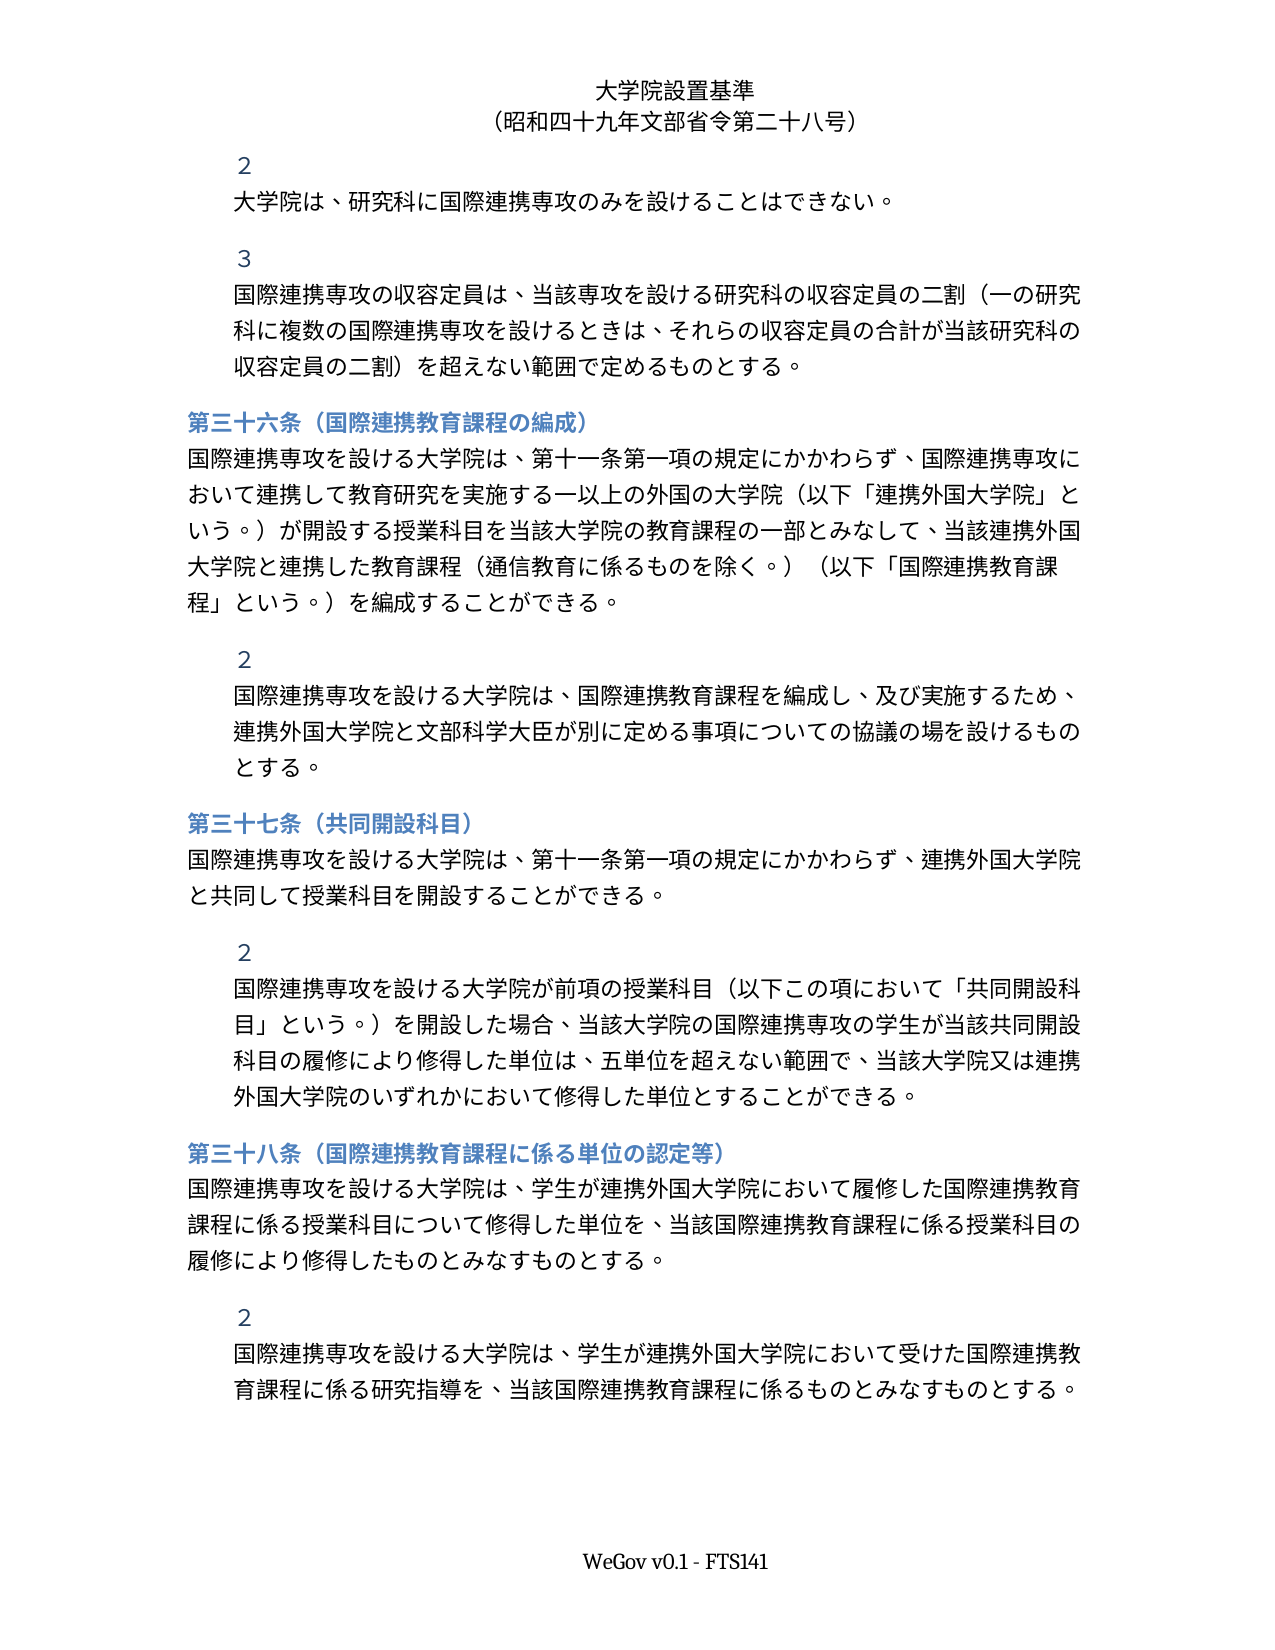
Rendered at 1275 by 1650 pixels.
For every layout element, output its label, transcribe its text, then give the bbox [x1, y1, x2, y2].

subtitle ２ [233, 1302, 1087, 1333]
text 国際連携専攻を設ける大学院は、第十一条第一項の規定にかかわらず、国際連携専攻において連携して教育研究を実施する一以上の外国の大学院（以下「連携外国大学院」という。）が開設する授業科目を当該大学院の教育課程の一部とみなして、当該連携外国大学院と連携した教育課程（通信教育に係るものを除く。）（以下「国際連携教育課程」という。）を編成することができる。 [187, 443, 1087, 618]
subtitle ２ [233, 644, 1087, 675]
subtitle 第三十八条（国際連携教育課程に係る単位の認定等） [187, 1137, 1087, 1169]
subtitle ２ [233, 937, 1087, 968]
text 国際連携専攻を設ける大学院は、学生が連携外国大学院において履修した国際連携教育課程に係る授業科目について修得した単位を、当該国際連携教育課程に係る授業科目の履修により修得したものとみなすものとする。 [187, 1173, 1087, 1277]
subtitle 第三十六条（国際連携教育課程の編成） [187, 407, 1087, 438]
subtitle 第三十七条（共同開設科目） [187, 808, 1087, 839]
text 国際連携専攻を設ける大学院は、学生が連携外国大学院において受けた国際連携教育課程に係る研究指導を、当該国際連携教育課程に係るものとみなすものとする。 [233, 1338, 1087, 1405]
text 国際連携専攻を設ける大学院は、第十一条第一項の規定にかかわらず、連携外国大学院と共同して授業科目を開設することができる。 [187, 844, 1087, 911]
text 国際連携専攻を設ける大学院が前項の授業科目（以下この項において「共同開設科目」という。）を開設した場合、当該大学院の国際連携専攻の学生が当該共同開設科目の履修により修得した単位は、五単位を超えない範囲で、当該大学院又は連携外国大学院のいずれかにおいて修得した単位とすることができる。 [233, 973, 1087, 1112]
subtitle ３ [233, 243, 1087, 274]
text 国際連携専攻の収容定員は、当該専攻を設ける研究科の収容定員の二割（一の研究科に複数の国際連携専攻を設けるときは、それらの収容定員の合計が当該研究科の収容定員の二割）を超えない範囲で定めるものとする。 [233, 279, 1087, 382]
text 大学院は、研究科に国際連携専攻のみを設けることはできない。 [233, 186, 1087, 217]
subtitle ２ [233, 150, 1087, 181]
text 国際連携専攻を設ける大学院は、国際連携教育課程を編成し、及び実施するため、連携外国大学院と文部科学大臣が別に定める事項についての協議の場を設けるものとする。 [233, 680, 1087, 783]
